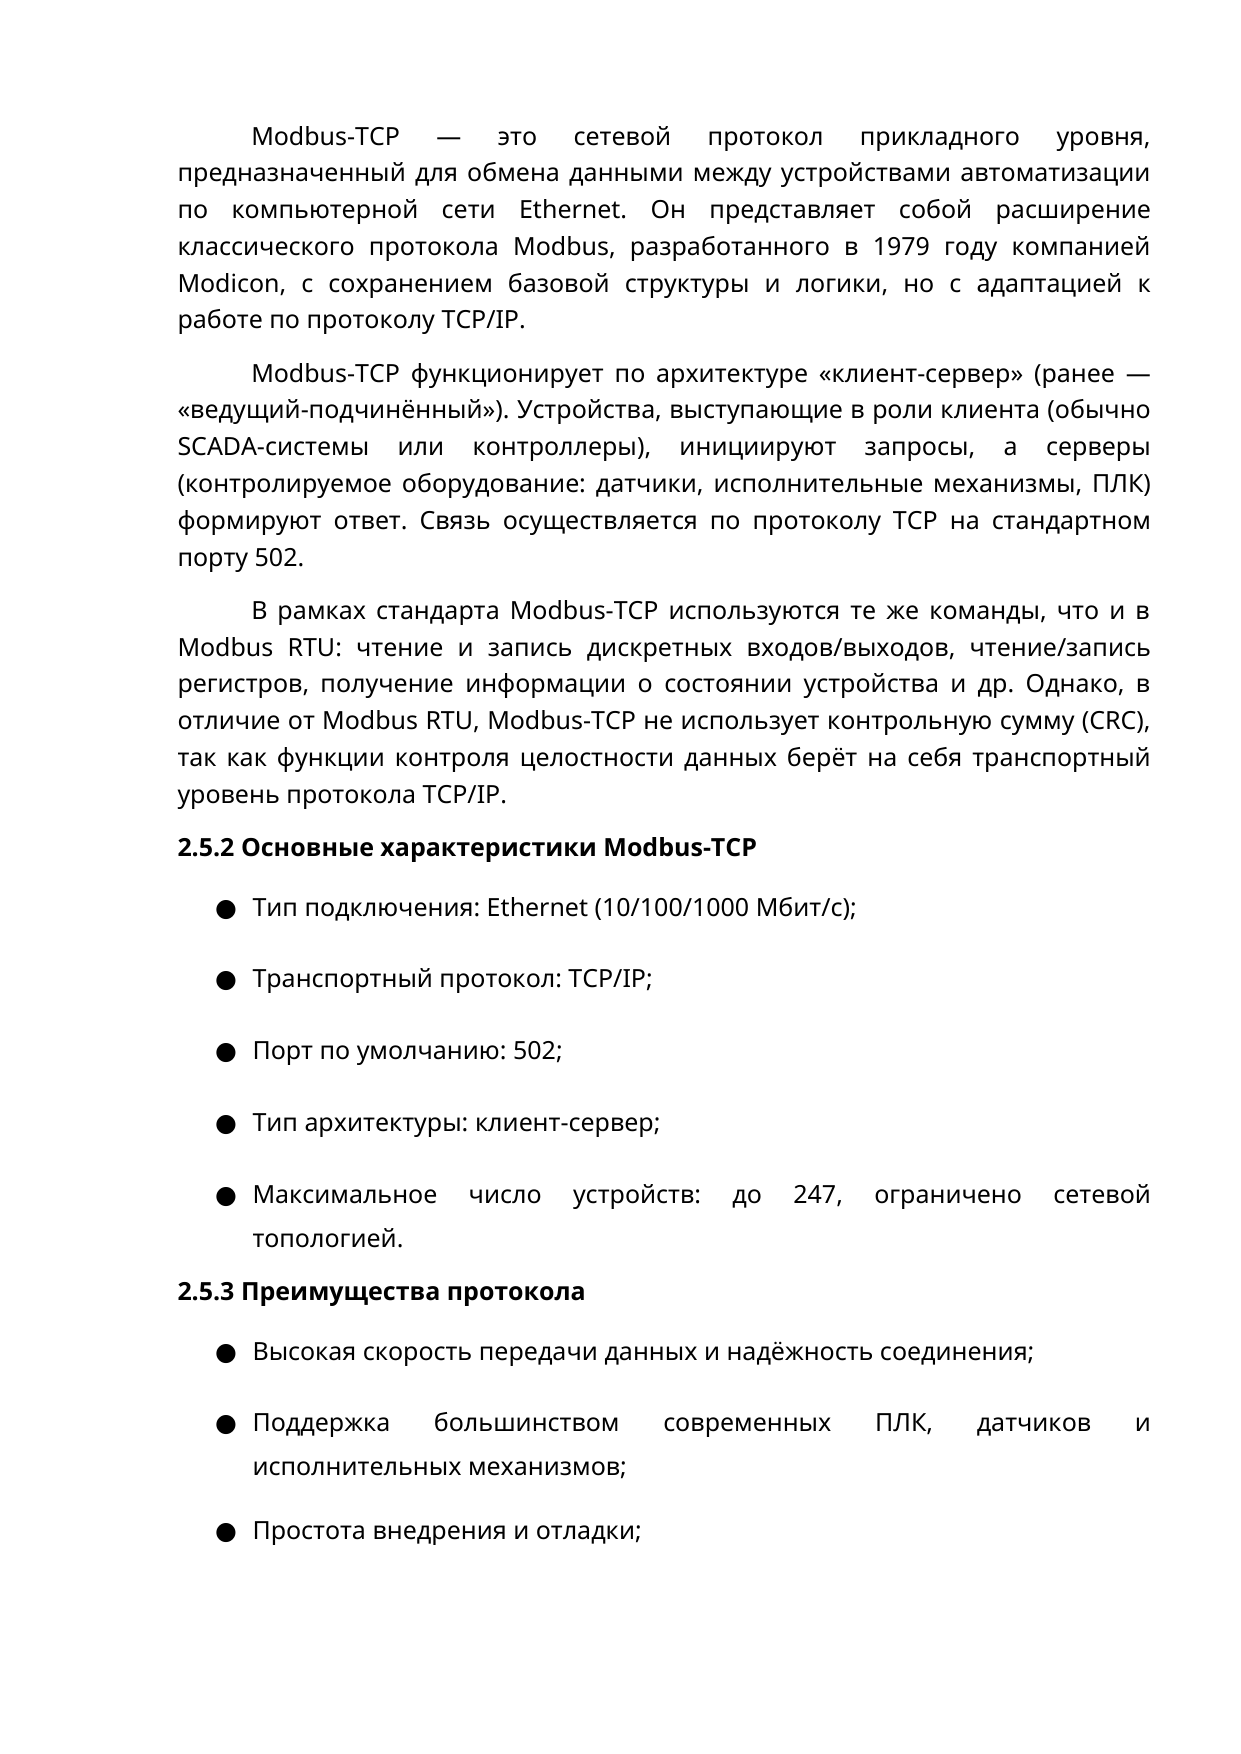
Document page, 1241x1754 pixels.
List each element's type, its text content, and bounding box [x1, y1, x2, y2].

list Простота внедрения и отладки; [215, 1502, 1152, 1553]
text Modbus-TCP — это сетевой протокол прикладного уровня, предназначенный для обмена данными между устройствами автоматизации по компьютерной сети Ethernet. Он представляет собой расширение классического протокола Modbus, разработанного в 1979 году компанией Modicon, с сохранением базовой структуры и логики, но с адаптацией к работе по протоколу TCP/IP. [177, 118, 1152, 336]
text Modbus-TCP функционирует по архитектуре «клиент-сервер» (ранее — «ведущий-подчинённый»). Устройства, выступающие в роли клиента (обычно SCADA-системы или контроллеры), инициируют запросы, а серверы (контролируемое оборудование: датчики, исполнительные механизмы, ПЛК) формируют ответ. Связь осуществляется по протоколу TCP на стандартном порту 502. [177, 355, 1152, 573]
list Высокая скорость передачи данных и надёжность соединения; [215, 1323, 1152, 1374]
list Транспортный протокол: TCP/IP; [215, 951, 1152, 1002]
text В рамках стандарта Modbus-TCP используются те же команды, что и в Modbus RTU: чтение и запись дискретных входов/выходов, чтение/запись регистров, получение информации о состоянии устройства и др. Однако, в отличие от Modbus RTU, Modbus-TCP не использует контрольную сумму (CRC), так как функции контроля целостности данных берёт на себя транспортный уровень протокола TCP/IP. [177, 592, 1152, 810]
subtitle 2.5.2 Основные характеристики Modbus-TCP [177, 830, 1152, 864]
list Тип архитектуры: клиент-сервер; [215, 1094, 1152, 1146]
list Тип подключения: Ethernet (10/100/1000 Мбит/с); [215, 879, 1152, 930]
subtitle 2.5.3 Преимущества протокола [177, 1274, 1152, 1308]
list Поддержка большинством современных ПЛК, датчиков и исполнительных механизмов; [215, 1395, 1152, 1483]
list Максимальное число устройств: до 247, ограничено сетевой топологией. [215, 1166, 1152, 1254]
list Порт по умолчанию: 502; [215, 1023, 1152, 1074]
